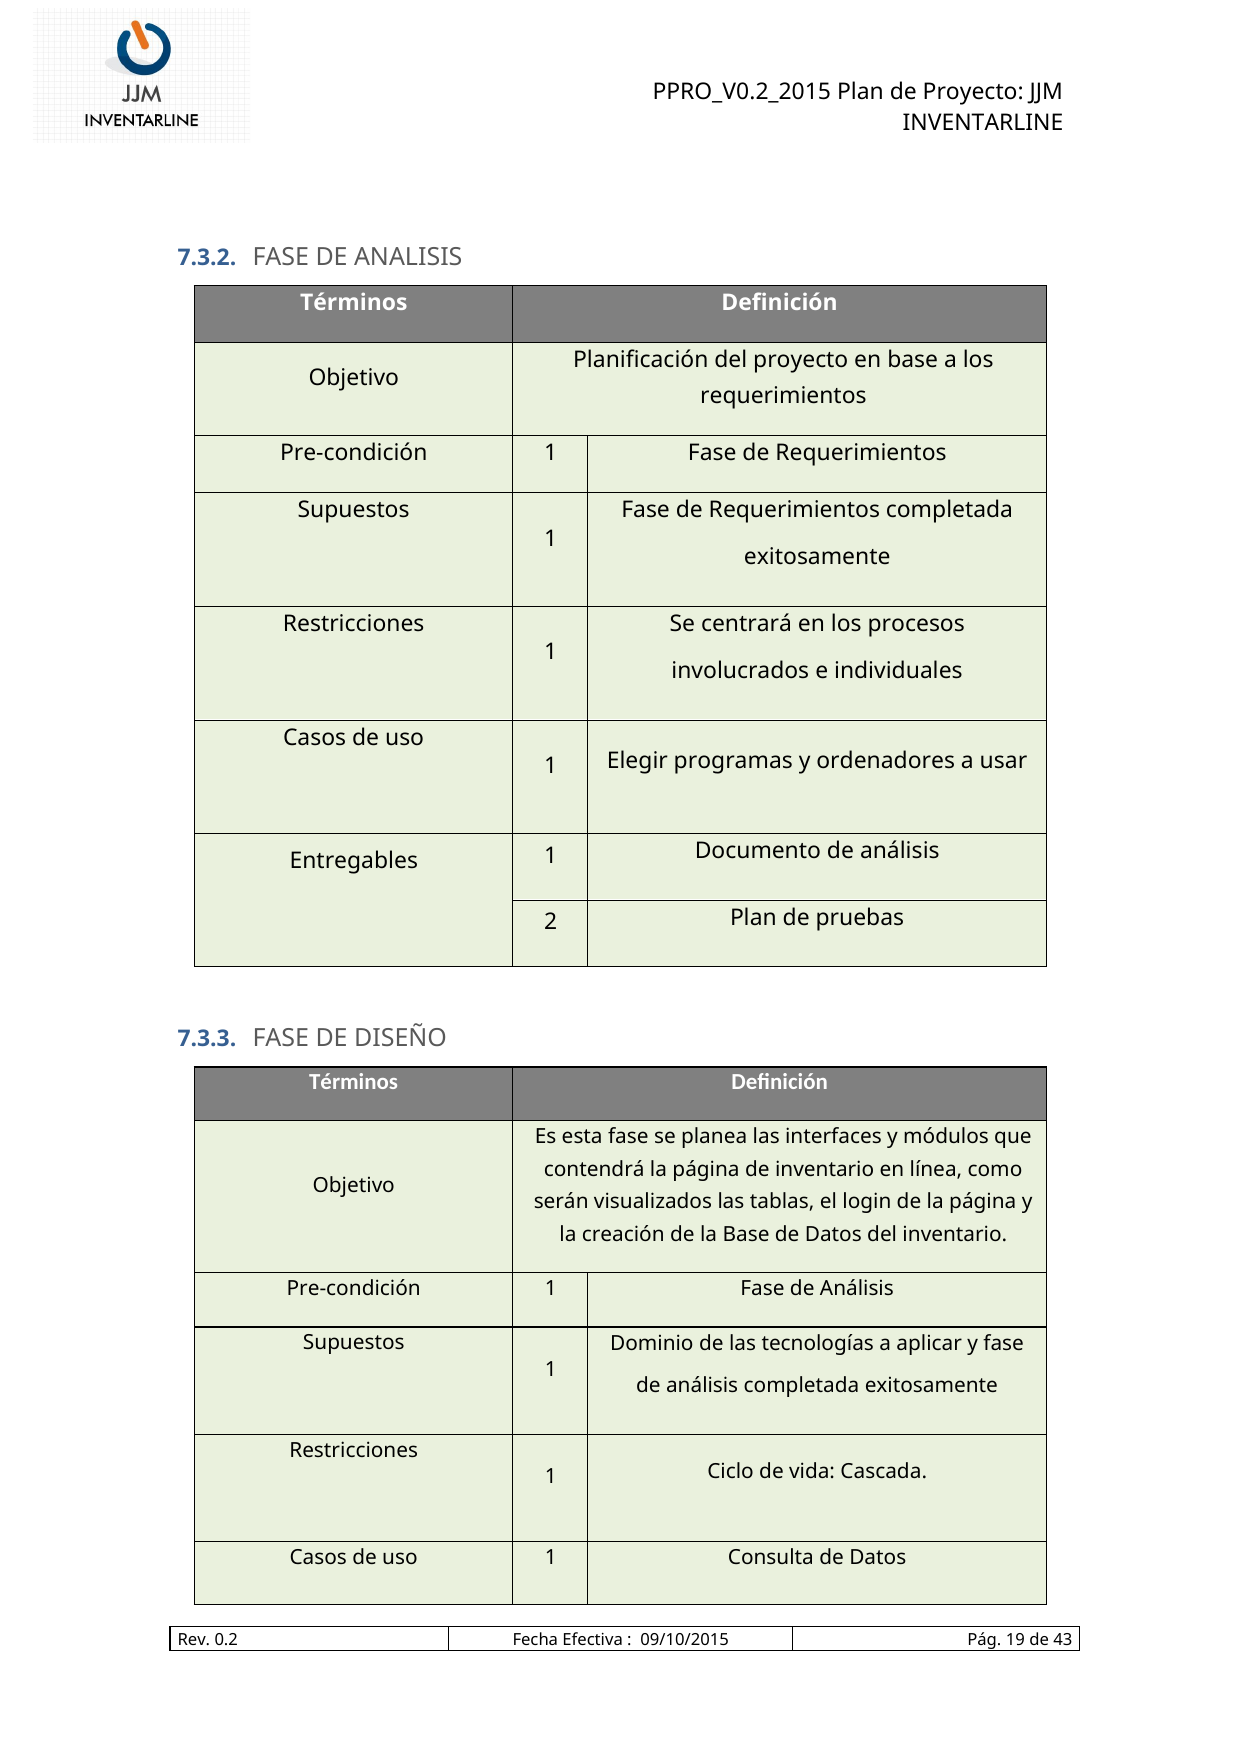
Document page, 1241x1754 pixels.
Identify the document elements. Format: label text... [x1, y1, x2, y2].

table_cell Casos de uso [195, 1542, 512, 1604]
table_header Términos [195, 1068, 512, 1120]
table_header Definición [513, 286, 1046, 342]
table_cell 1 [513, 1435, 587, 1541]
table_cell 1 [513, 1542, 587, 1604]
table_cell Dominio de las tecnologías a aplicar y fase de análisis completada exitosamente [588, 1328, 1046, 1434]
table_cell Fase de Requerimientos [588, 436, 1046, 492]
table_header Términos [195, 286, 512, 342]
table_cell Restricciones [195, 1435, 512, 1541]
table_cell Documento de análisis [588, 834, 1046, 899]
table_cell Fase de Requerimientos completada exitosamente [588, 493, 1046, 606]
table_header Definición [513, 1068, 1046, 1120]
table_cell Entregables [195, 834, 512, 966]
table_cell Planificación del proyecto en base a los requerimientos [513, 343, 1046, 435]
table_cell 1 [513, 607, 587, 719]
table_cell Supuestos [195, 1328, 512, 1434]
table_cell 1 [513, 1273, 587, 1326]
table_cell 2 [513, 901, 587, 966]
table_cell Elegir programas y ordenadores a usar [588, 721, 1046, 833]
table_cell Se centrará en los procesos involucrados e individuales [588, 607, 1046, 719]
table_cell 1 [513, 834, 587, 899]
table_cell Casos de uso [195, 721, 512, 833]
table_cell Objetivo [195, 343, 512, 435]
table_cell Pre-condición [195, 436, 512, 492]
table_cell Consulta de Datos [588, 1542, 1046, 1604]
table_cell Objetivo [195, 1121, 512, 1272]
table_cell 1 [513, 721, 587, 833]
subtitle FASE DE ANALISIS [177, 239, 1063, 273]
table_cell Plan de pruebas [588, 901, 1046, 966]
table_cell 1 [513, 1328, 587, 1434]
table_cell Pre-condición [195, 1273, 512, 1326]
subtitle FASE DE DISEÑO [177, 1020, 1063, 1054]
table_cell Es esta fase se planea las interfaces y módulos que contendrá la página de inventario en línea, como serán visualizados las tablas, el login de la página y la creación de la Base de Datos del inventario. [513, 1121, 1046, 1272]
table_cell 1 [513, 493, 587, 606]
table_cell Ciclo de vida: Cascada. [588, 1435, 1046, 1541]
table_cell Fase de Análisis [588, 1273, 1046, 1326]
picture [32, 8, 251, 143]
table_cell 1 [513, 436, 587, 492]
table_cell Restricciones [195, 607, 512, 719]
table_cell Supuestos [195, 493, 512, 606]
